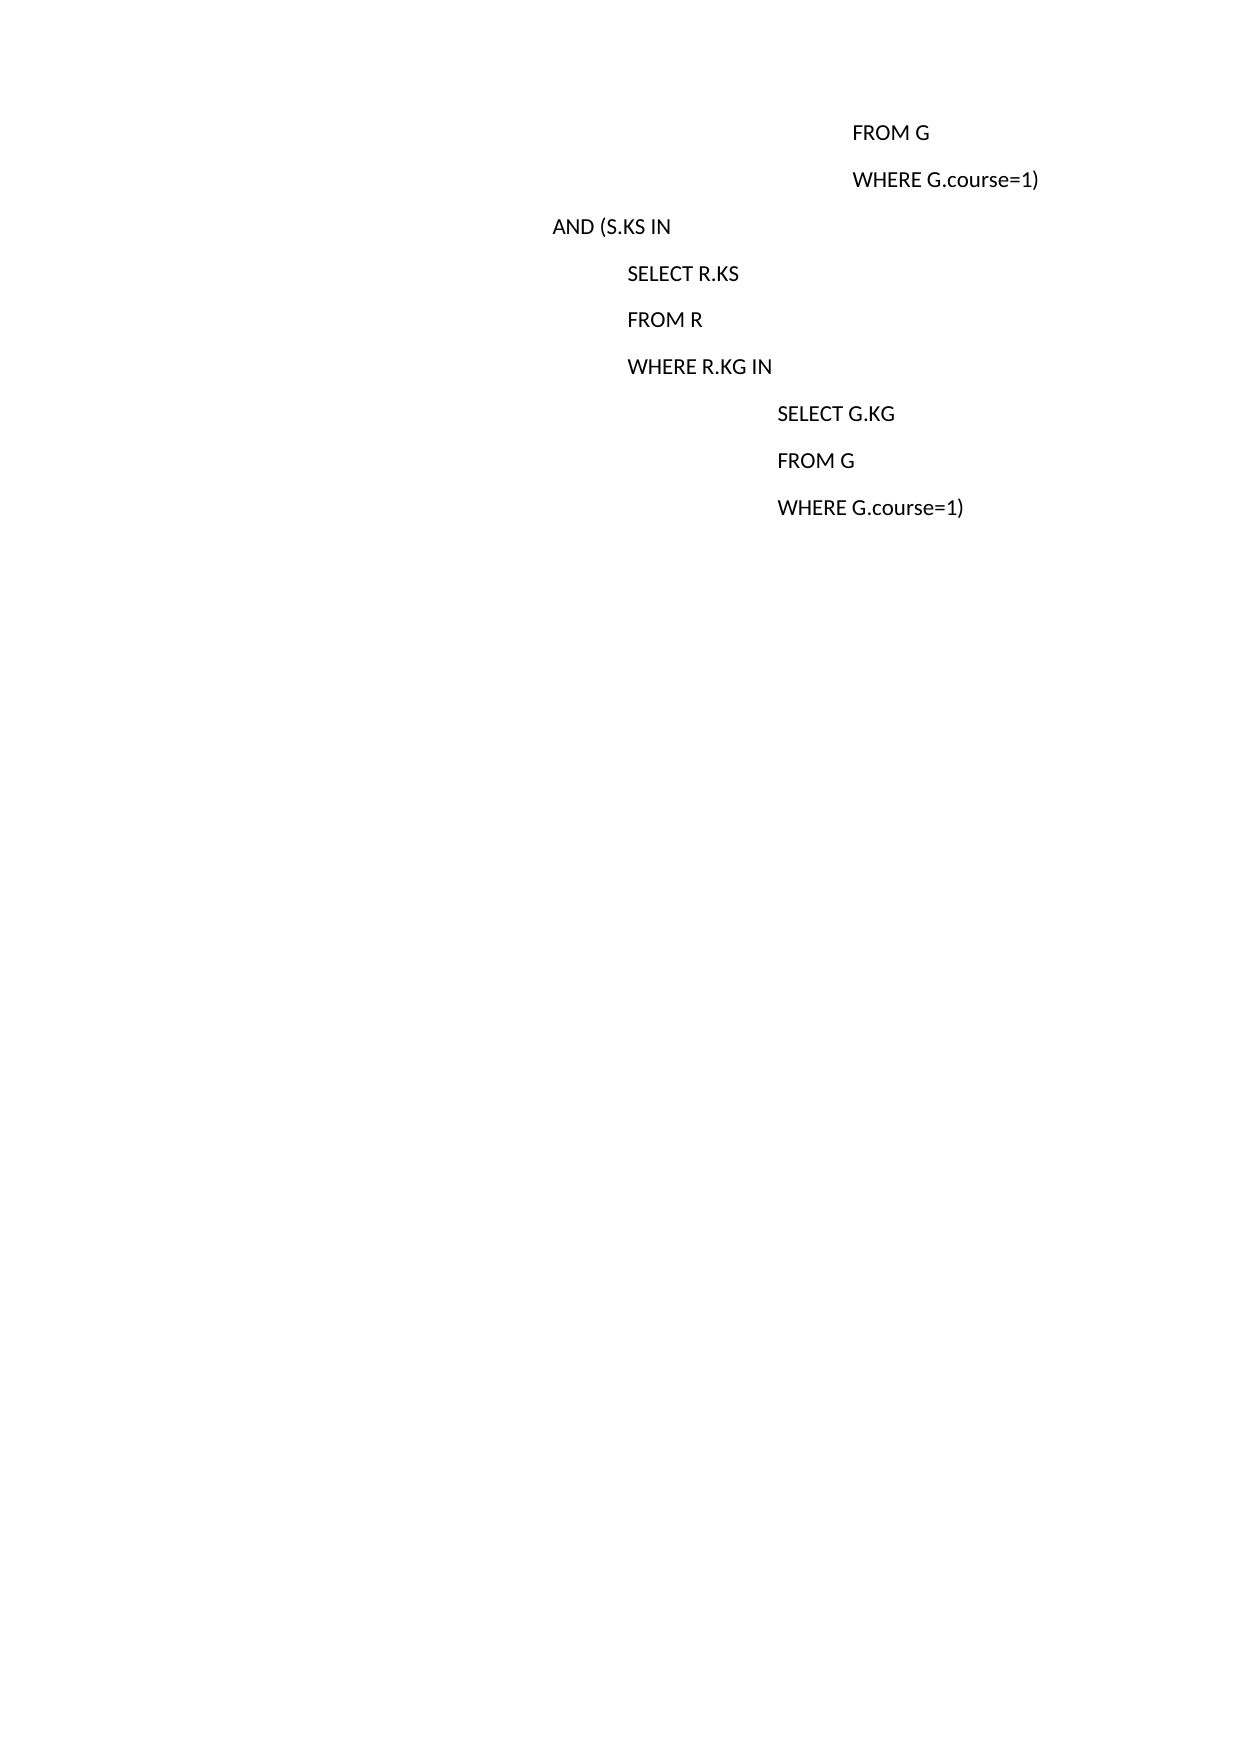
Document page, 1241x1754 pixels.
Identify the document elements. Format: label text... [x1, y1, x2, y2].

text SELECT G.KG [177, 399, 1152, 427]
text SELECT R.KS [177, 259, 1152, 287]
text FROM G [177, 446, 1152, 474]
text FROM R [177, 306, 1152, 334]
text FROM G [177, 118, 1152, 146]
text WHERE G.course=1) [177, 493, 1152, 521]
text AND (S.KS IN [177, 212, 1152, 240]
text WHERE R.KG IN [177, 352, 1152, 381]
text WHERE G.course=1) [177, 165, 1152, 193]
